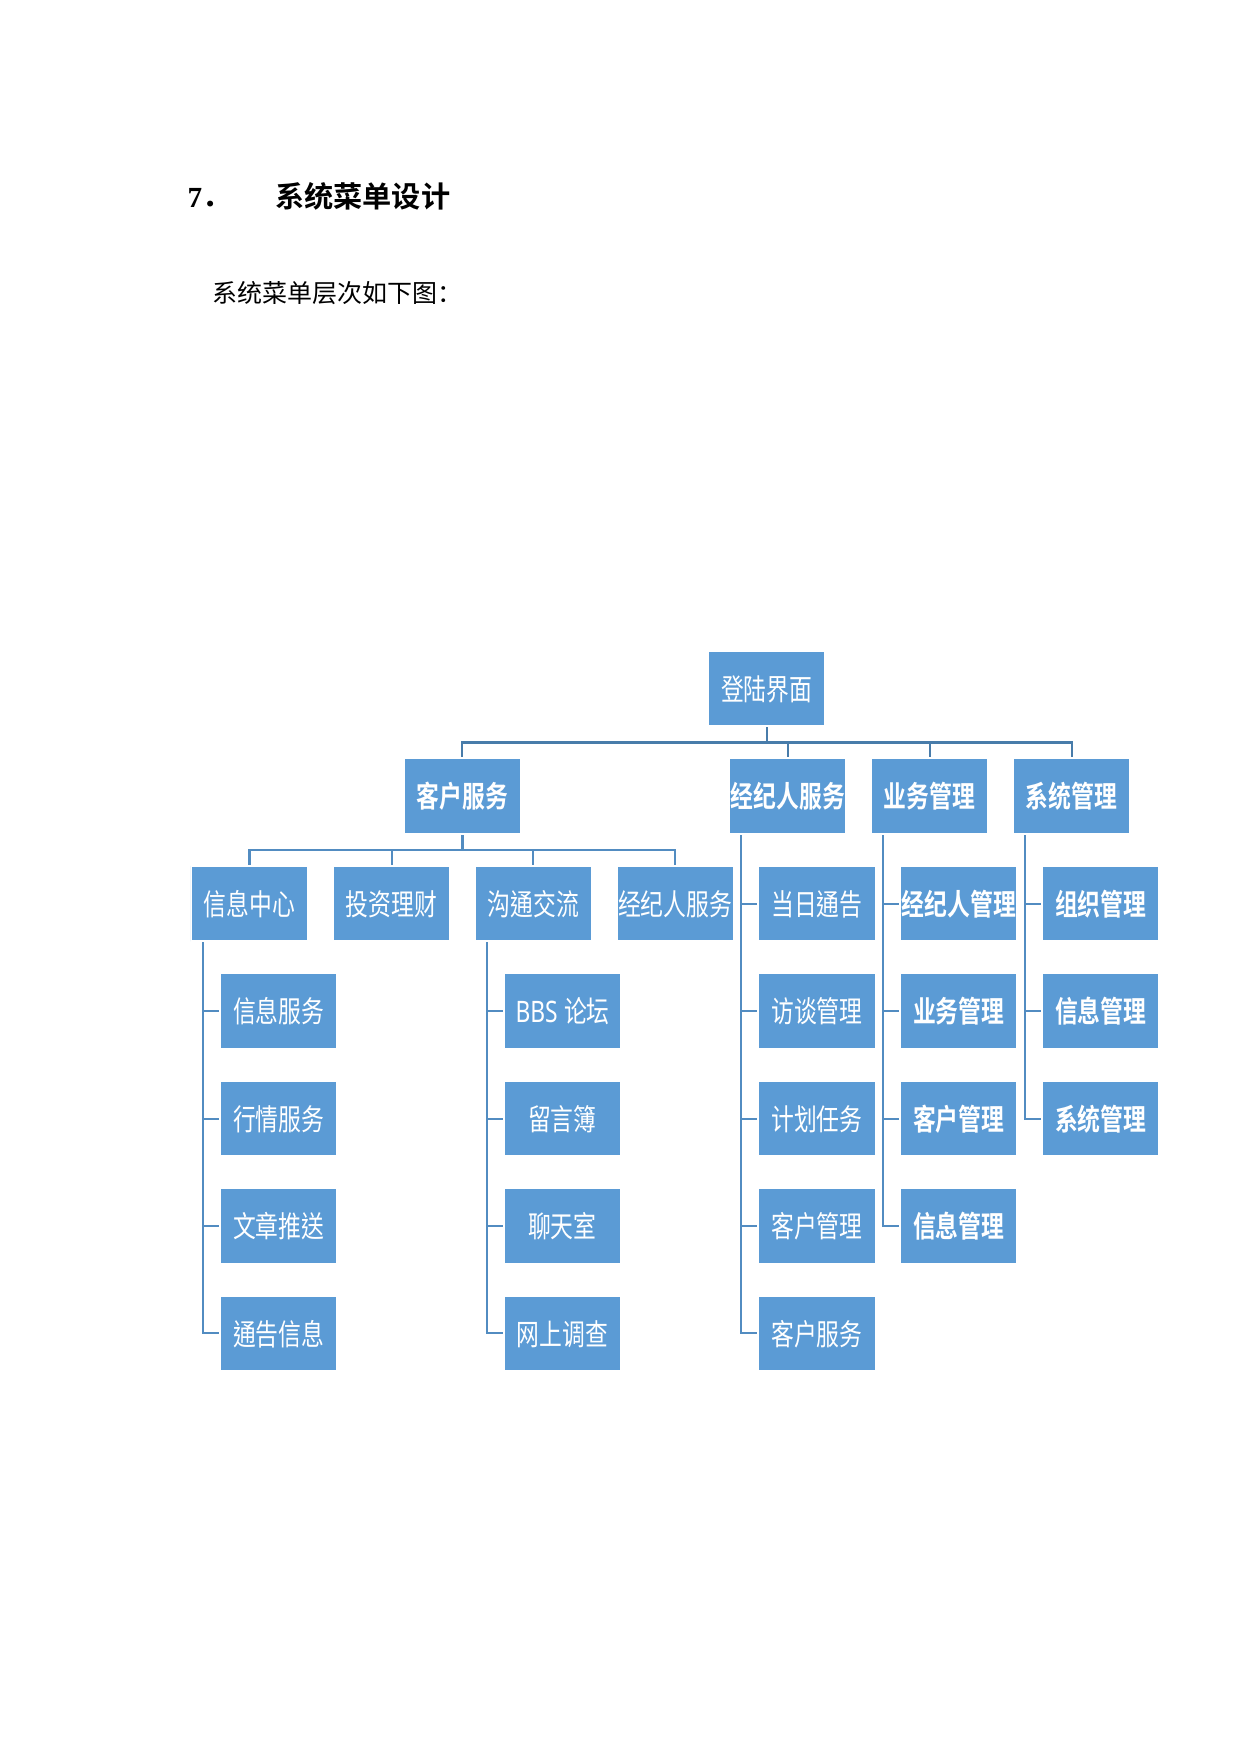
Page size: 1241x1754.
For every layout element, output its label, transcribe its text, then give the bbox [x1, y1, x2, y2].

list 系统菜单设计 [187, 162, 1053, 227]
text 系统菜单层次如下图： [187, 259, 1053, 324]
